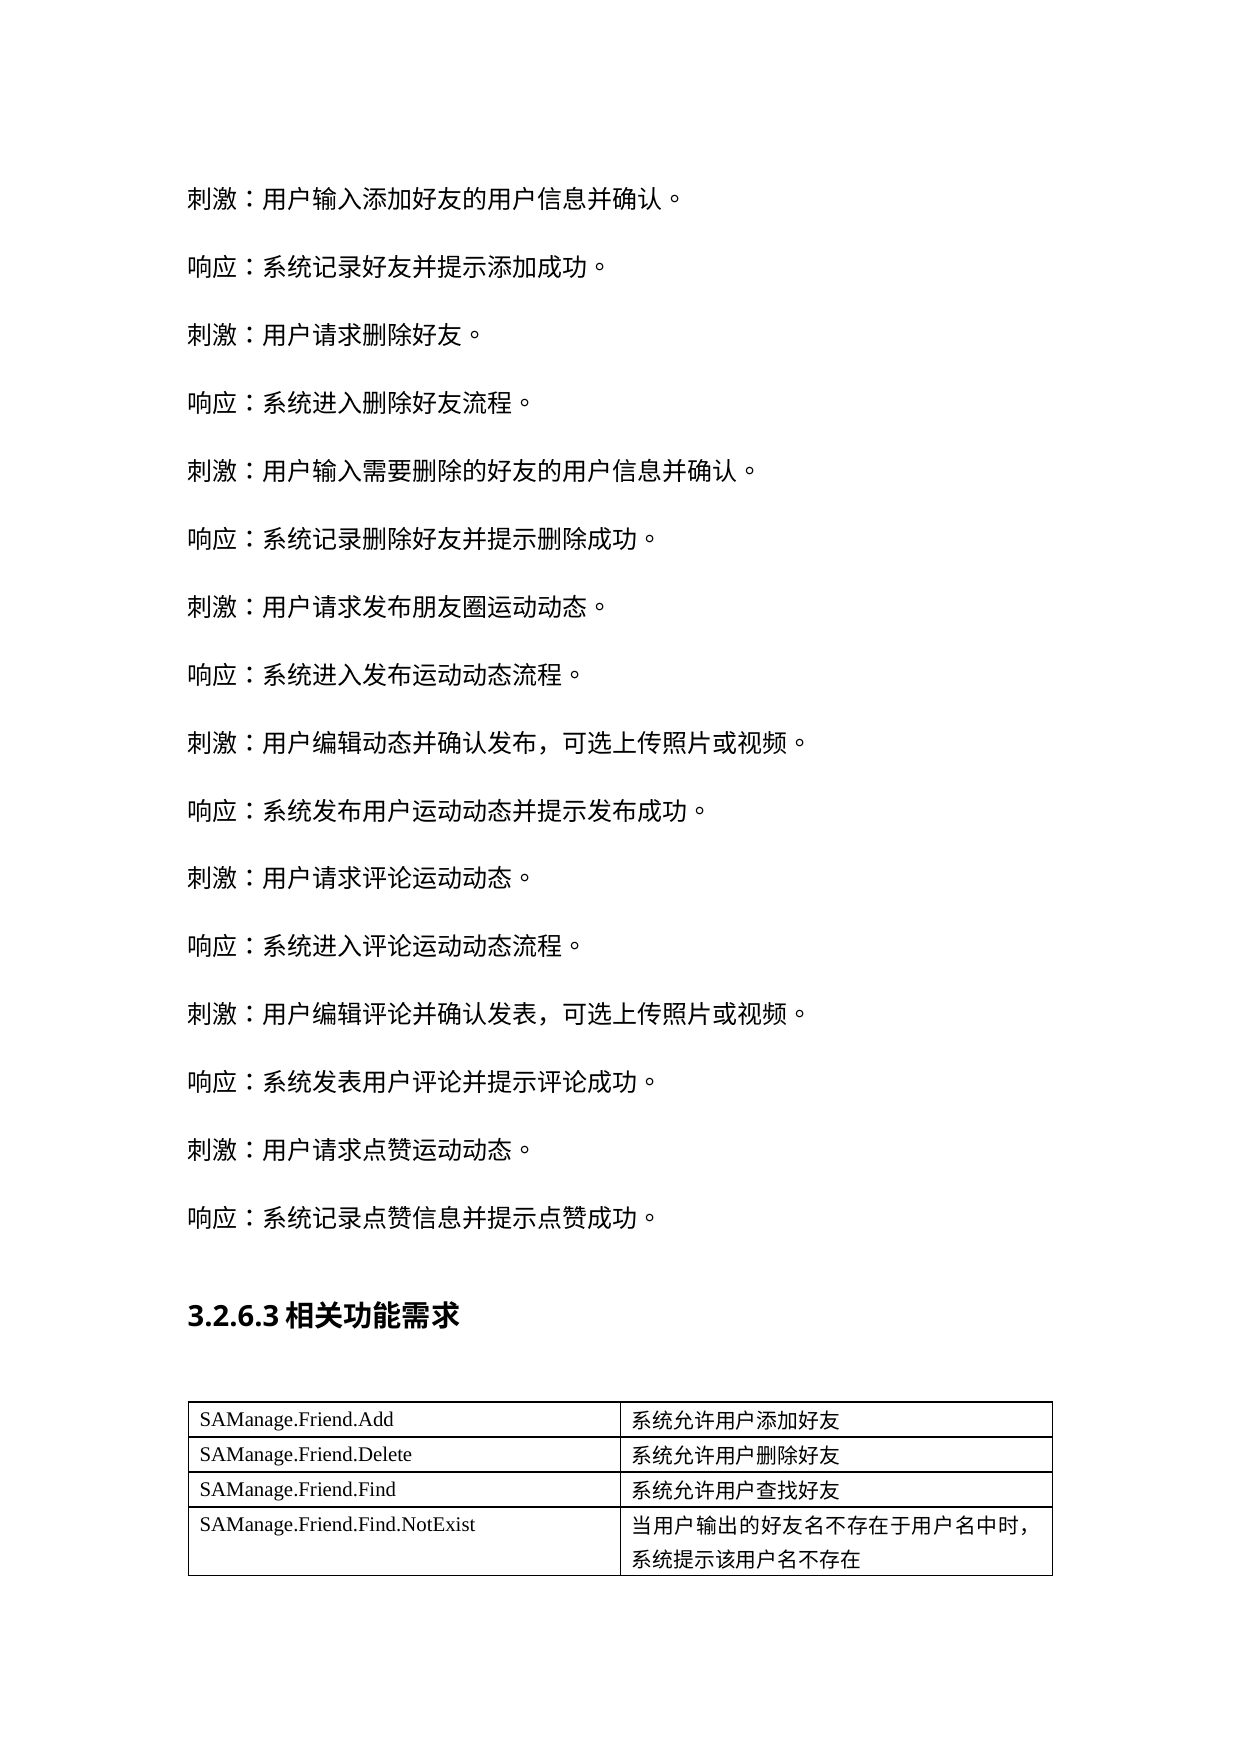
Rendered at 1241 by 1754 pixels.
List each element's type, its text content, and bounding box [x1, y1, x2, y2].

text 响应：系统发布用户运动动态并提示发布成功。 [187, 775, 1053, 843]
text 刺激：用户请求发布朋友圈运动动态。 [187, 571, 1053, 639]
subtitle 3.2.6.3相关功能需求 [187, 1280, 1053, 1348]
table_cell SAManage.Friend.Delete [189, 1438, 620, 1471]
text 响应：系统进入评论运动动态流程。 [187, 911, 1053, 979]
table_cell 系统允许用户查找好友 [621, 1473, 1052, 1506]
table_header 系统允许用户添加好友 [621, 1403, 1052, 1436]
text 响应：系统进入发布运动动态流程。 [187, 639, 1053, 707]
text 响应：系统记录好友并提示添加成功。 [187, 232, 1053, 300]
text 响应：系统记录点赞信息并提示点赞成功。 [187, 1183, 1053, 1251]
text 刺激：用户编辑动态并确认发布，可选上传照片或视频。 [187, 707, 1053, 775]
text 响应：系统进入删除好友流程。 [187, 368, 1053, 436]
text 响应：系统发表用户评论并提示评论成功。 [187, 1047, 1053, 1115]
table_cell 系统允许用户删除好友 [621, 1438, 1052, 1471]
table_cell SAManage.Friend.Find [189, 1473, 620, 1506]
text 刺激：用户输入需要删除的好友的用户信息并确认。 [187, 436, 1053, 503]
text 刺激：用户请求评论运动动态。 [187, 843, 1053, 911]
table_header SAManage.Friend.Add [189, 1403, 620, 1436]
table_cell 当用户输出的好友名不存在于用户名中时，系统提示该用户名不存在 [621, 1508, 1052, 1575]
table_cell SAManage.Friend.Find.NotExist [189, 1508, 620, 1575]
text 刺激：用户请求删除好友。 [187, 300, 1053, 368]
text 刺激：用户编辑评论并确认发表，可选上传照片或视频。 [187, 979, 1053, 1047]
text 刺激：用户请求点赞运动动态。 [187, 1115, 1053, 1183]
text 响应：系统记录删除好友并提示删除成功。 [187, 503, 1053, 571]
text 刺激：用户输入添加好友的用户信息并确认。 [187, 164, 1053, 232]
